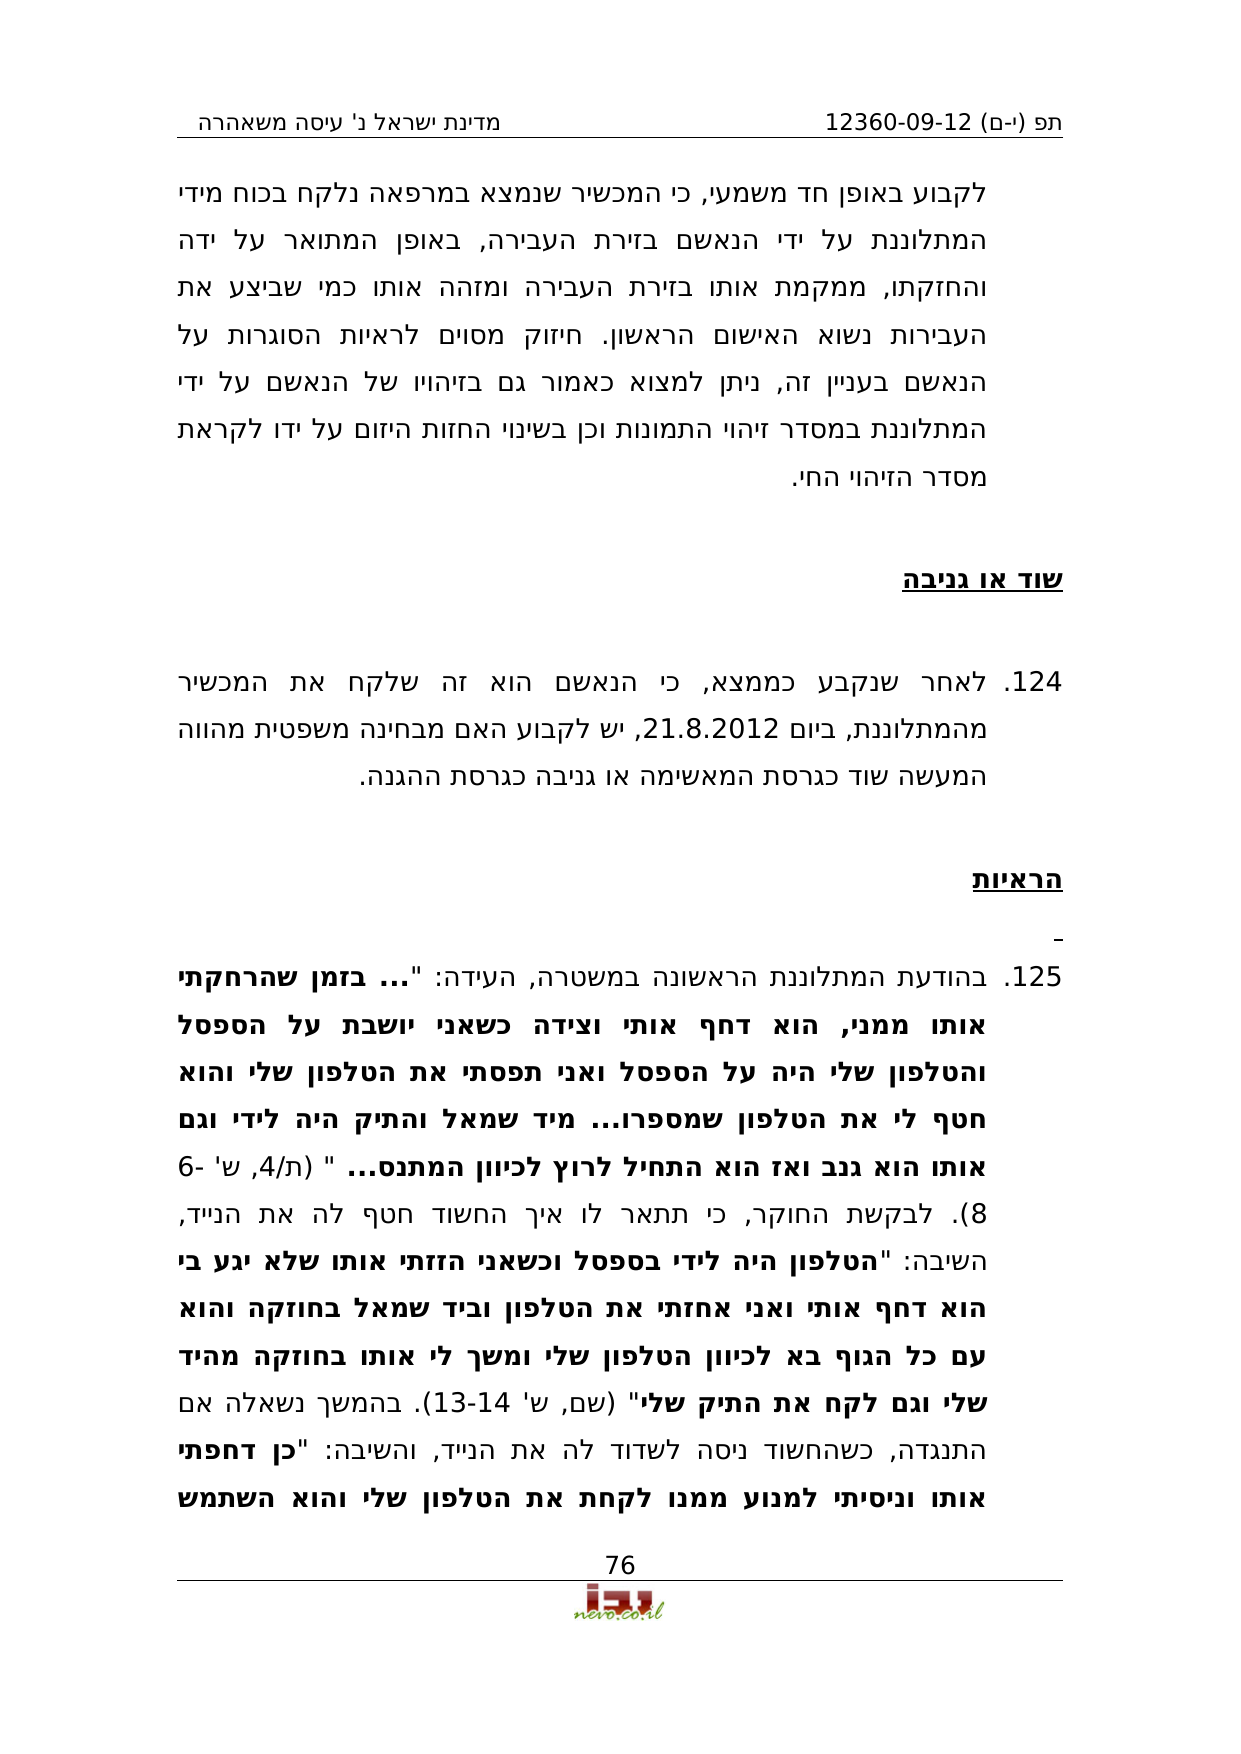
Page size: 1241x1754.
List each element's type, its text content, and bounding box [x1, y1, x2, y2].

text הראיות [177, 863, 1063, 895]
text 124. לאחר שנקבע כממצא, כי הנאשם הוא זה שלקח את המכשיר מהמתלוננת, ביום 21.8.2012, יש לקבוע האם מבחינה משפטית מהווה המעשה שוד כגרסת המאשימה או גניבה כגרסת ההגנה. [177, 666, 1063, 792]
picture [574, 1583, 666, 1621]
text שוד או גניבה [177, 563, 1063, 595]
